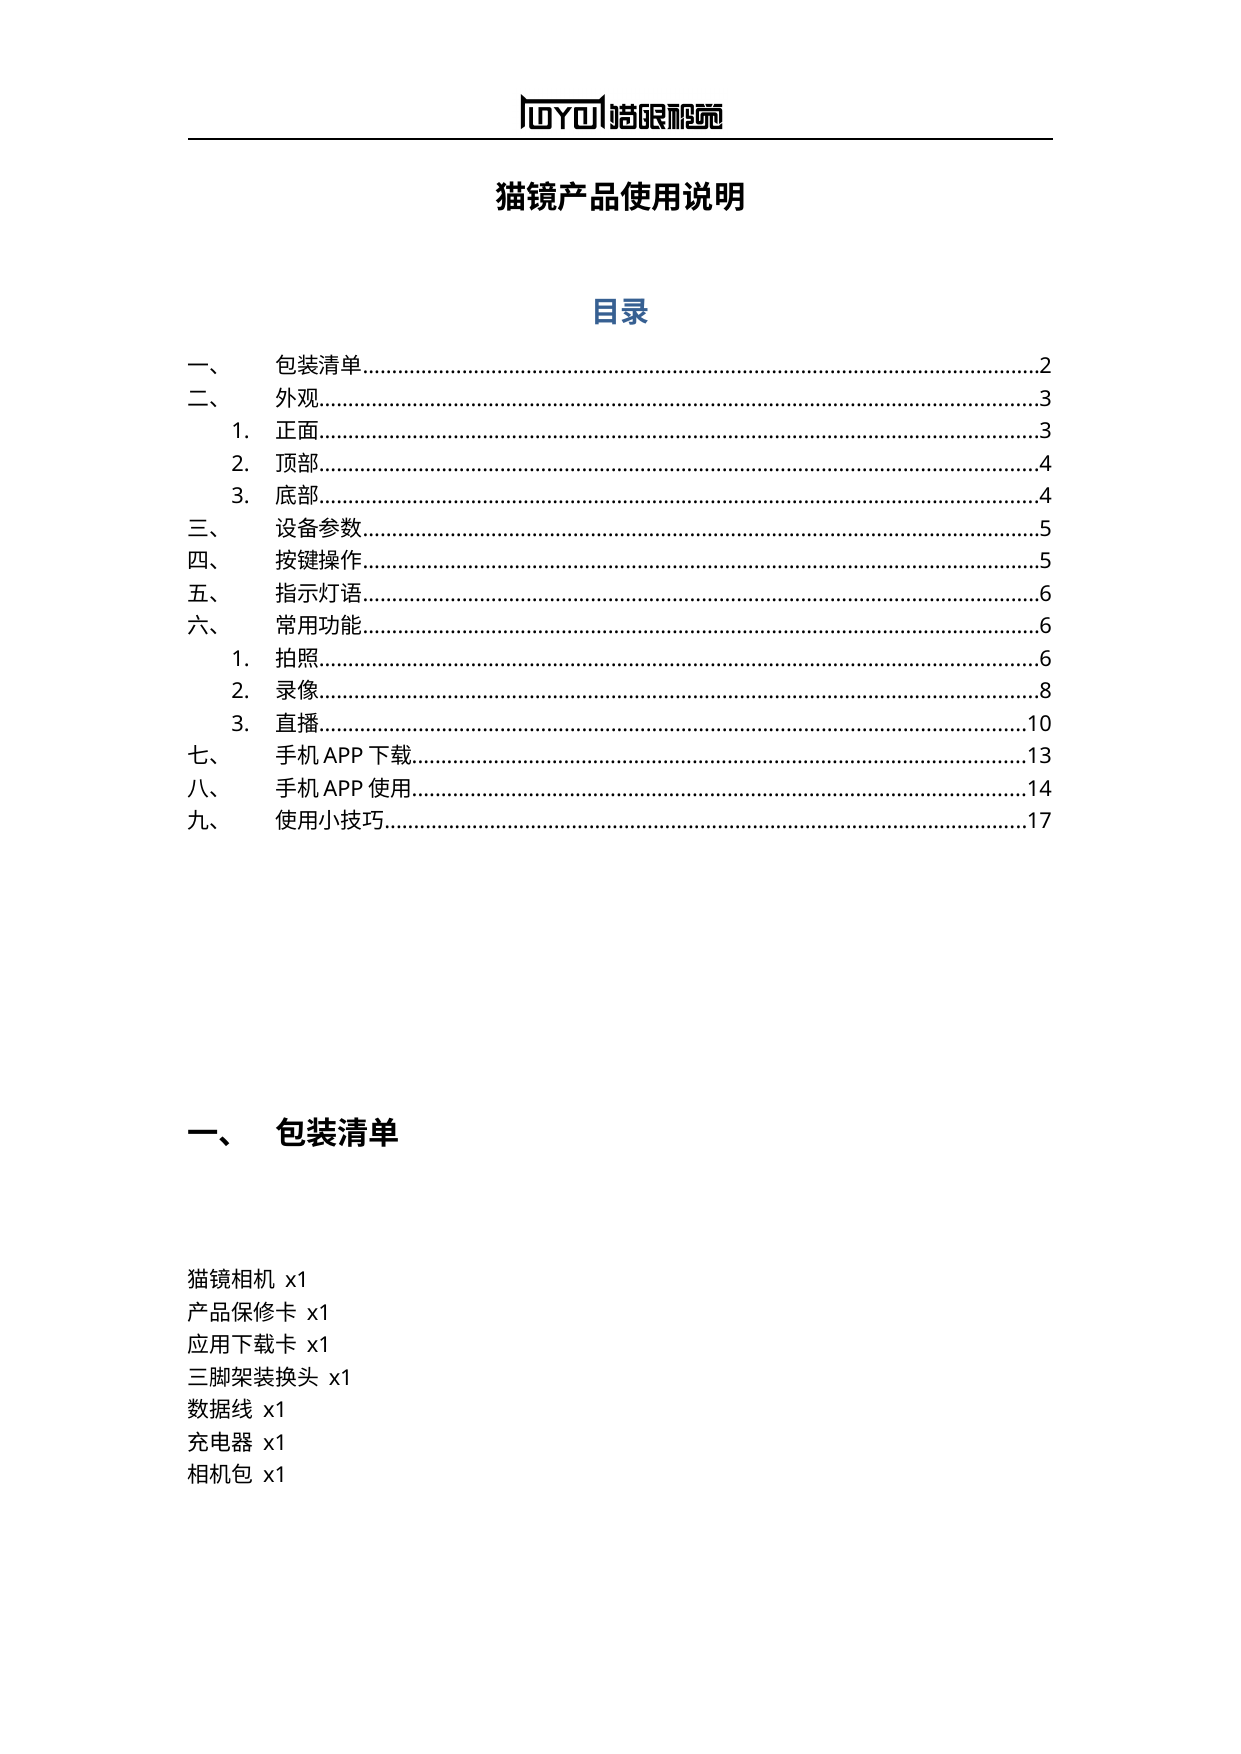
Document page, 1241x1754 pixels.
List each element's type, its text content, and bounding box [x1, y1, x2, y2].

text 数据线 x1 [187, 1392, 1053, 1424]
picture [512, 88, 728, 136]
text 猫镜相机 x1 [187, 1262, 1053, 1294]
text 应用下载卡 x1 [187, 1327, 1053, 1359]
text 产品保修卡 x1 [187, 1294, 1053, 1327]
text 充电器 x1 [187, 1424, 1053, 1457]
text 三脚架装换头 x1 [187, 1359, 1053, 1392]
text 相机包 x1 [187, 1457, 1053, 1489]
subtitle 包装清单 [187, 1099, 1053, 1164]
text 猫镜产品使用说明 [187, 162, 1053, 227]
